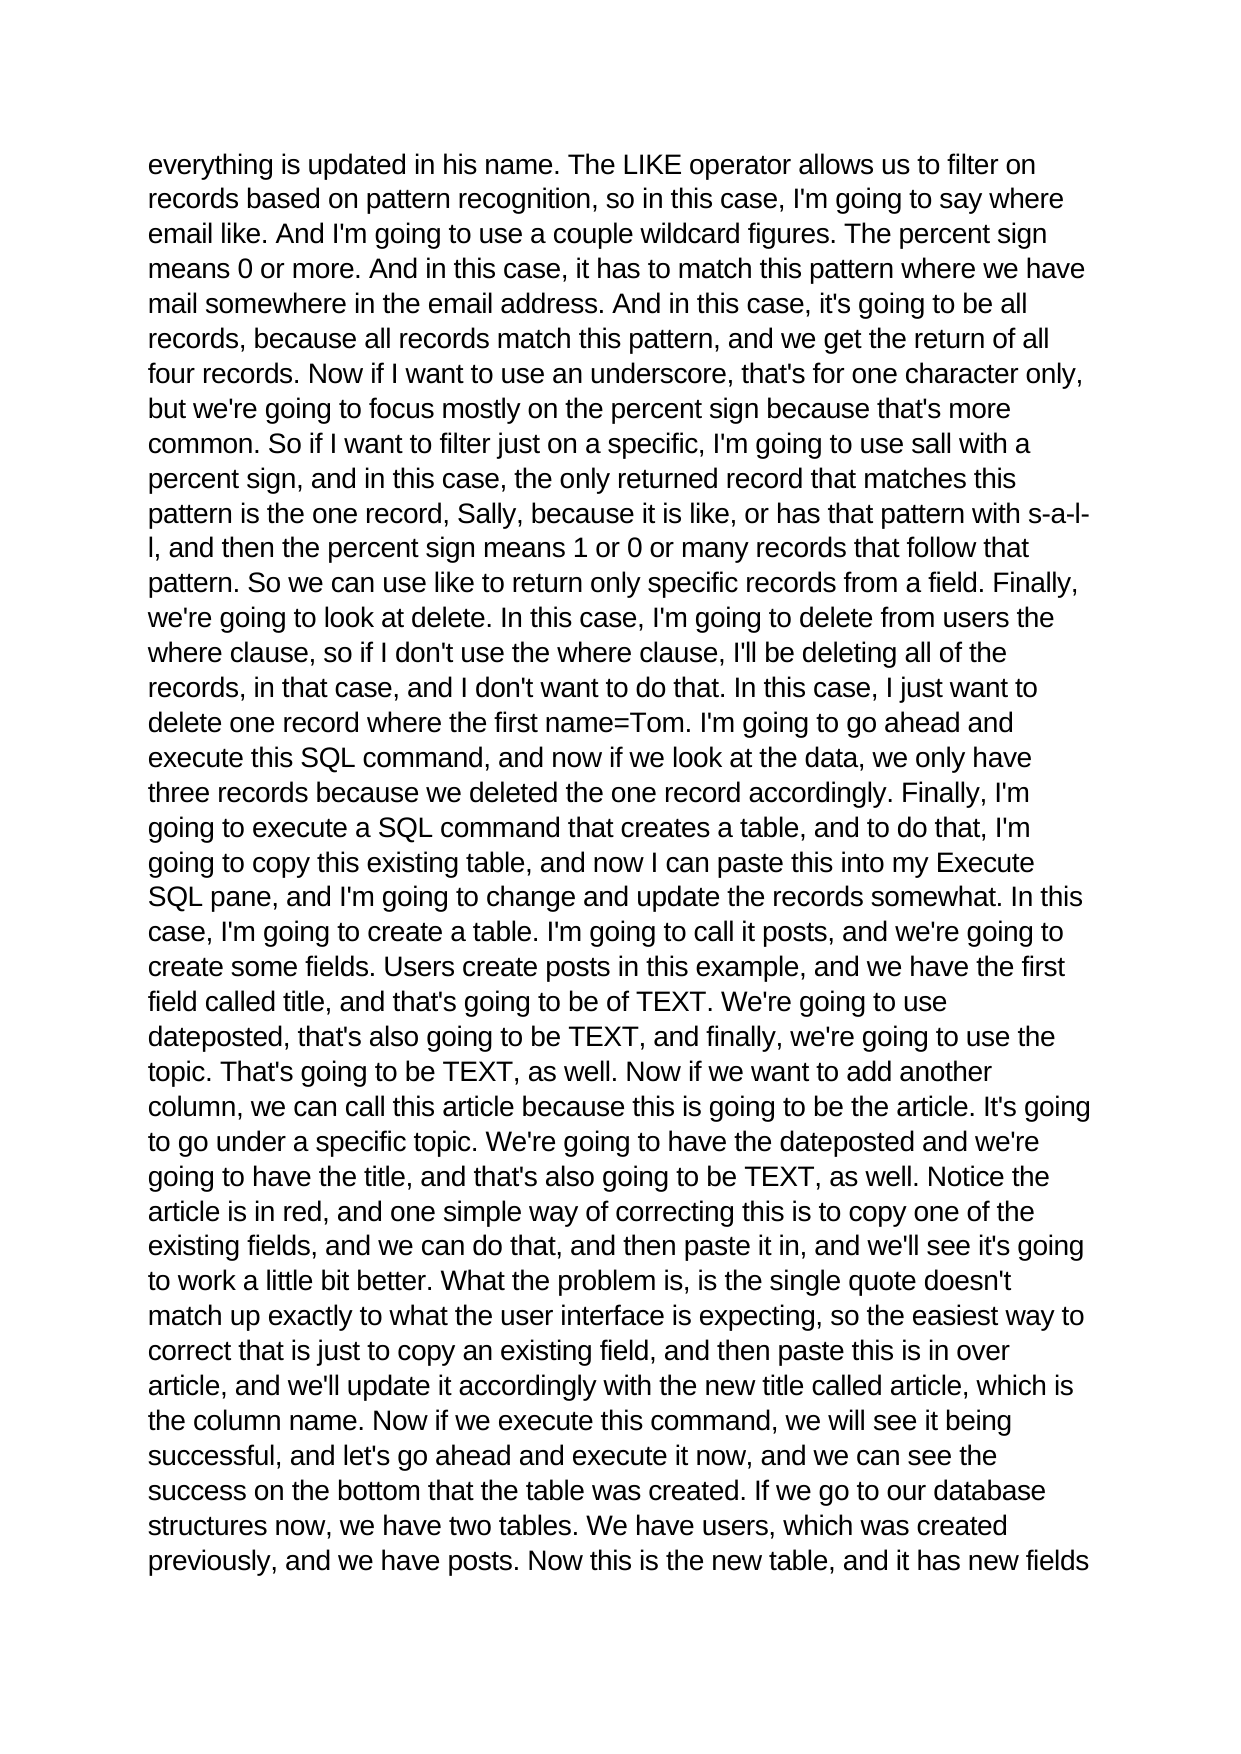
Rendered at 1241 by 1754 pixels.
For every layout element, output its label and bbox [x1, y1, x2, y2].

text [148, 148, 1093, 1576]
